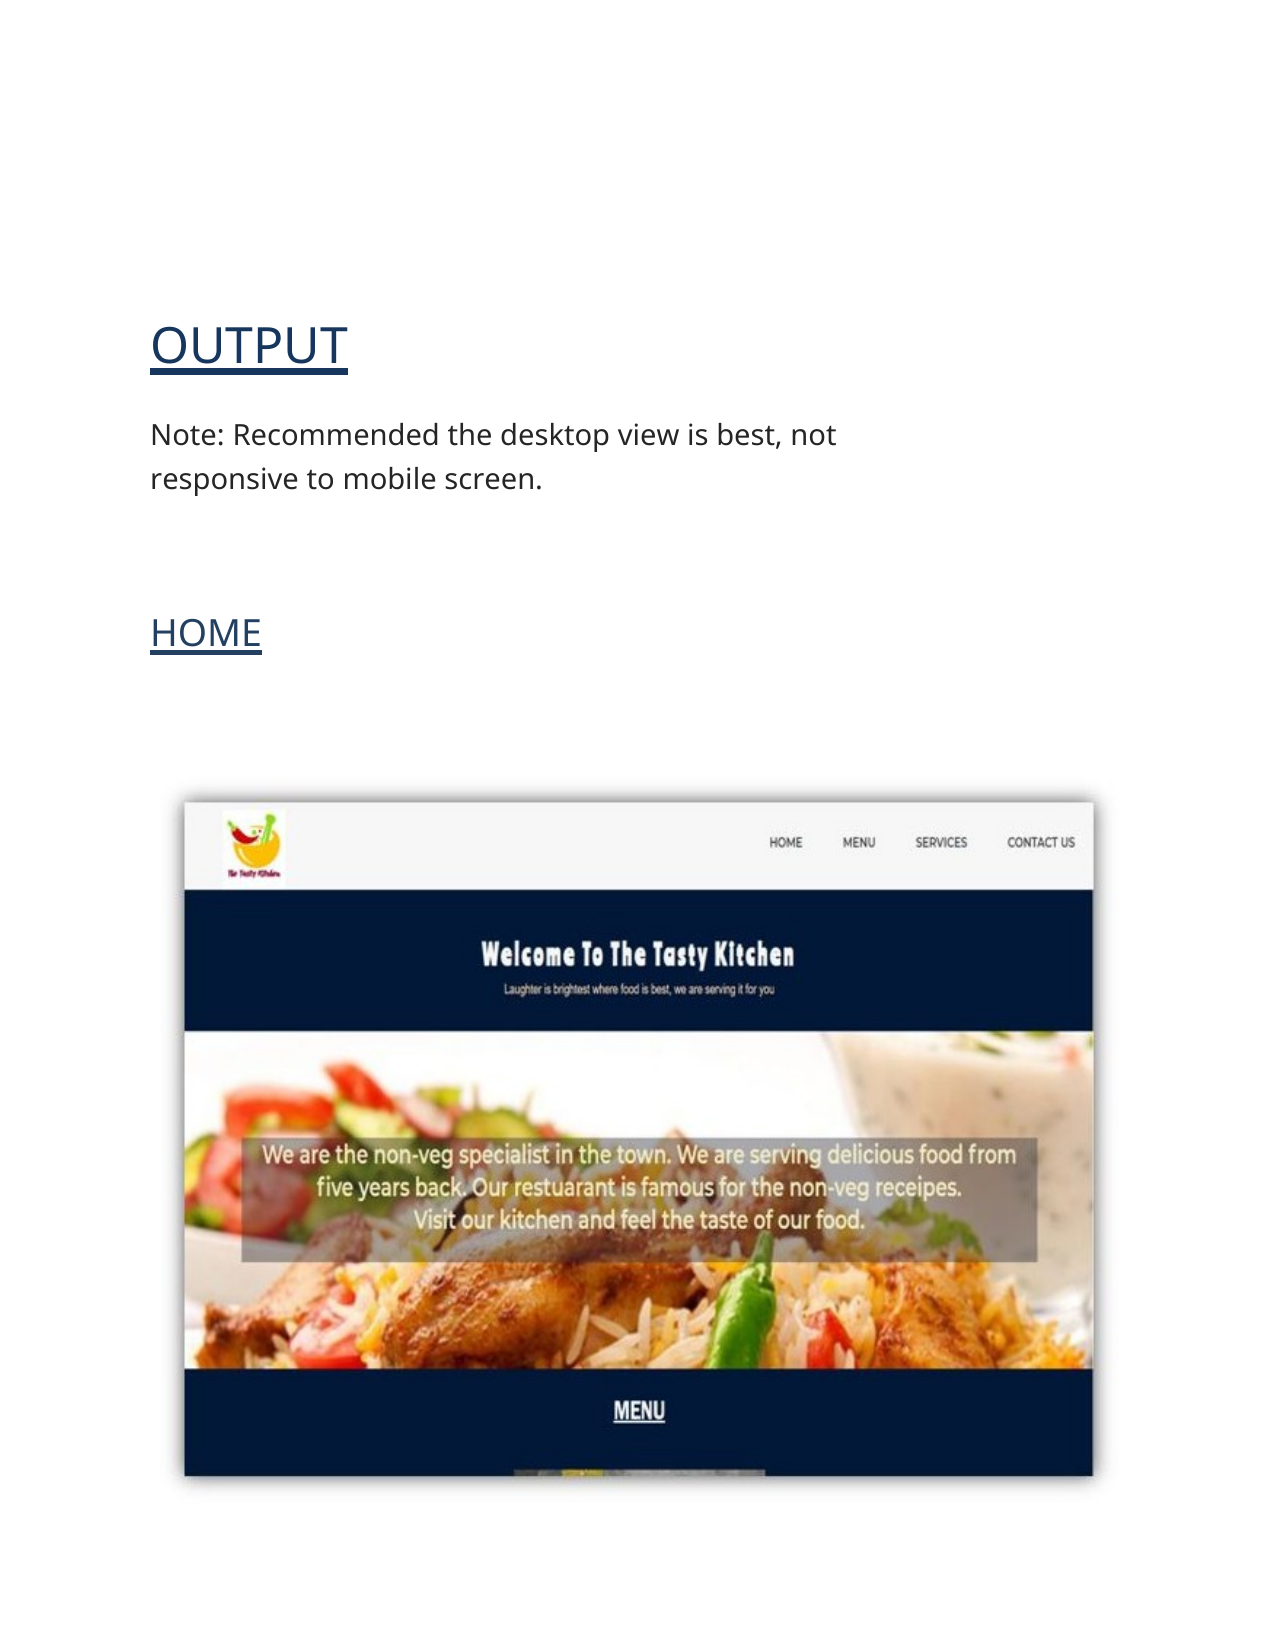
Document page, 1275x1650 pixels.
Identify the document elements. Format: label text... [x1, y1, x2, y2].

subtitle OUTPUT [150, 310, 1139, 378]
text Note: Recommended the desktop view is best, not responsive to mobile screen. [150, 415, 982, 498]
picture [160, 776, 1120, 1504]
subtitle HOME [150, 606, 1139, 657]
